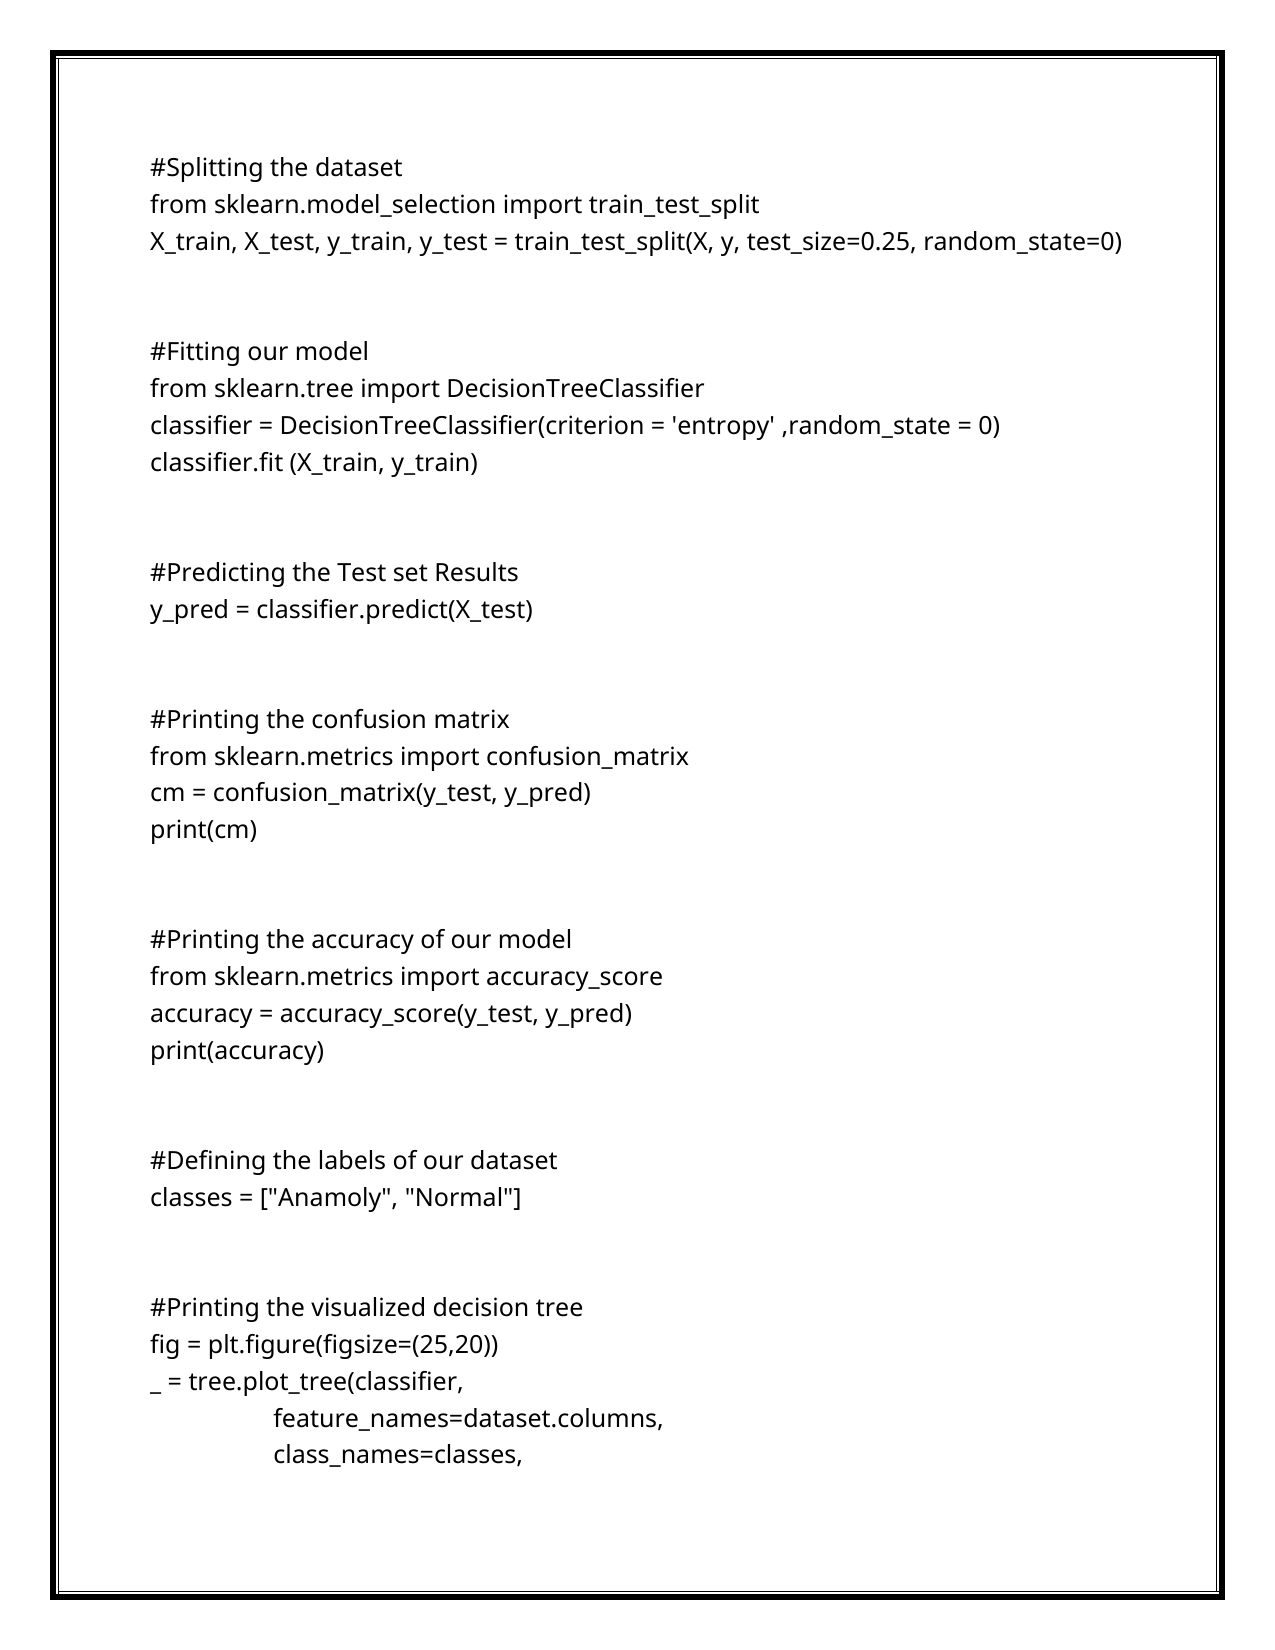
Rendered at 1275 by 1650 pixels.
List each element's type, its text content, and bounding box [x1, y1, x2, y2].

text #Splitting the dataset [150, 150, 1125, 184]
text classifier.fit (X_train, y_train) [150, 444, 1125, 478]
text class_names=classes, [150, 1437, 1125, 1471]
text from sklearn.model_selection import train_test_split [150, 187, 1125, 221]
text #Defining the labels of our dataset [150, 1143, 1125, 1177]
text cm = confusion_matrix(y_test, y_pred) [150, 775, 1125, 809]
text print(cm) [150, 812, 1125, 846]
text _ = tree.plot_tree(classifier, [150, 1363, 1125, 1397]
text from sklearn.metrics import confusion_matrix [150, 738, 1125, 772]
text classes = ["Anamoly", "Normal"] [150, 1179, 1125, 1214]
text from sklearn.metrics import accuracy_score [150, 959, 1125, 993]
text #Printing the visualized decision tree [150, 1290, 1125, 1324]
text y_pred = classifier.predict(X_test) [150, 591, 1125, 625]
text #Printing the accuracy of our model [150, 922, 1125, 956]
text #Predicting the Test set Results [150, 554, 1125, 588]
text accuracy = accuracy_score(y_test, y_pred) [150, 996, 1125, 1030]
text #Printing the confusion matrix [150, 702, 1125, 736]
text from sklearn.tree import DecisionTreeClassifier [150, 371, 1125, 405]
text fig = plt.figure(figsize=(25,20)) [150, 1327, 1125, 1361]
text feature_names=dataset.columns, [150, 1400, 1125, 1434]
text print(accuracy) [150, 1032, 1125, 1067]
text #Fitting our model [150, 334, 1125, 368]
text classifier = DecisionTreeClassifier(criterion = 'entropy' ,random_state = 0) [150, 407, 1125, 441]
text X_train, X_test, y_train, y_test = train_test_split(X, y, test_size=0.25, random_state=0) [150, 223, 1125, 258]
